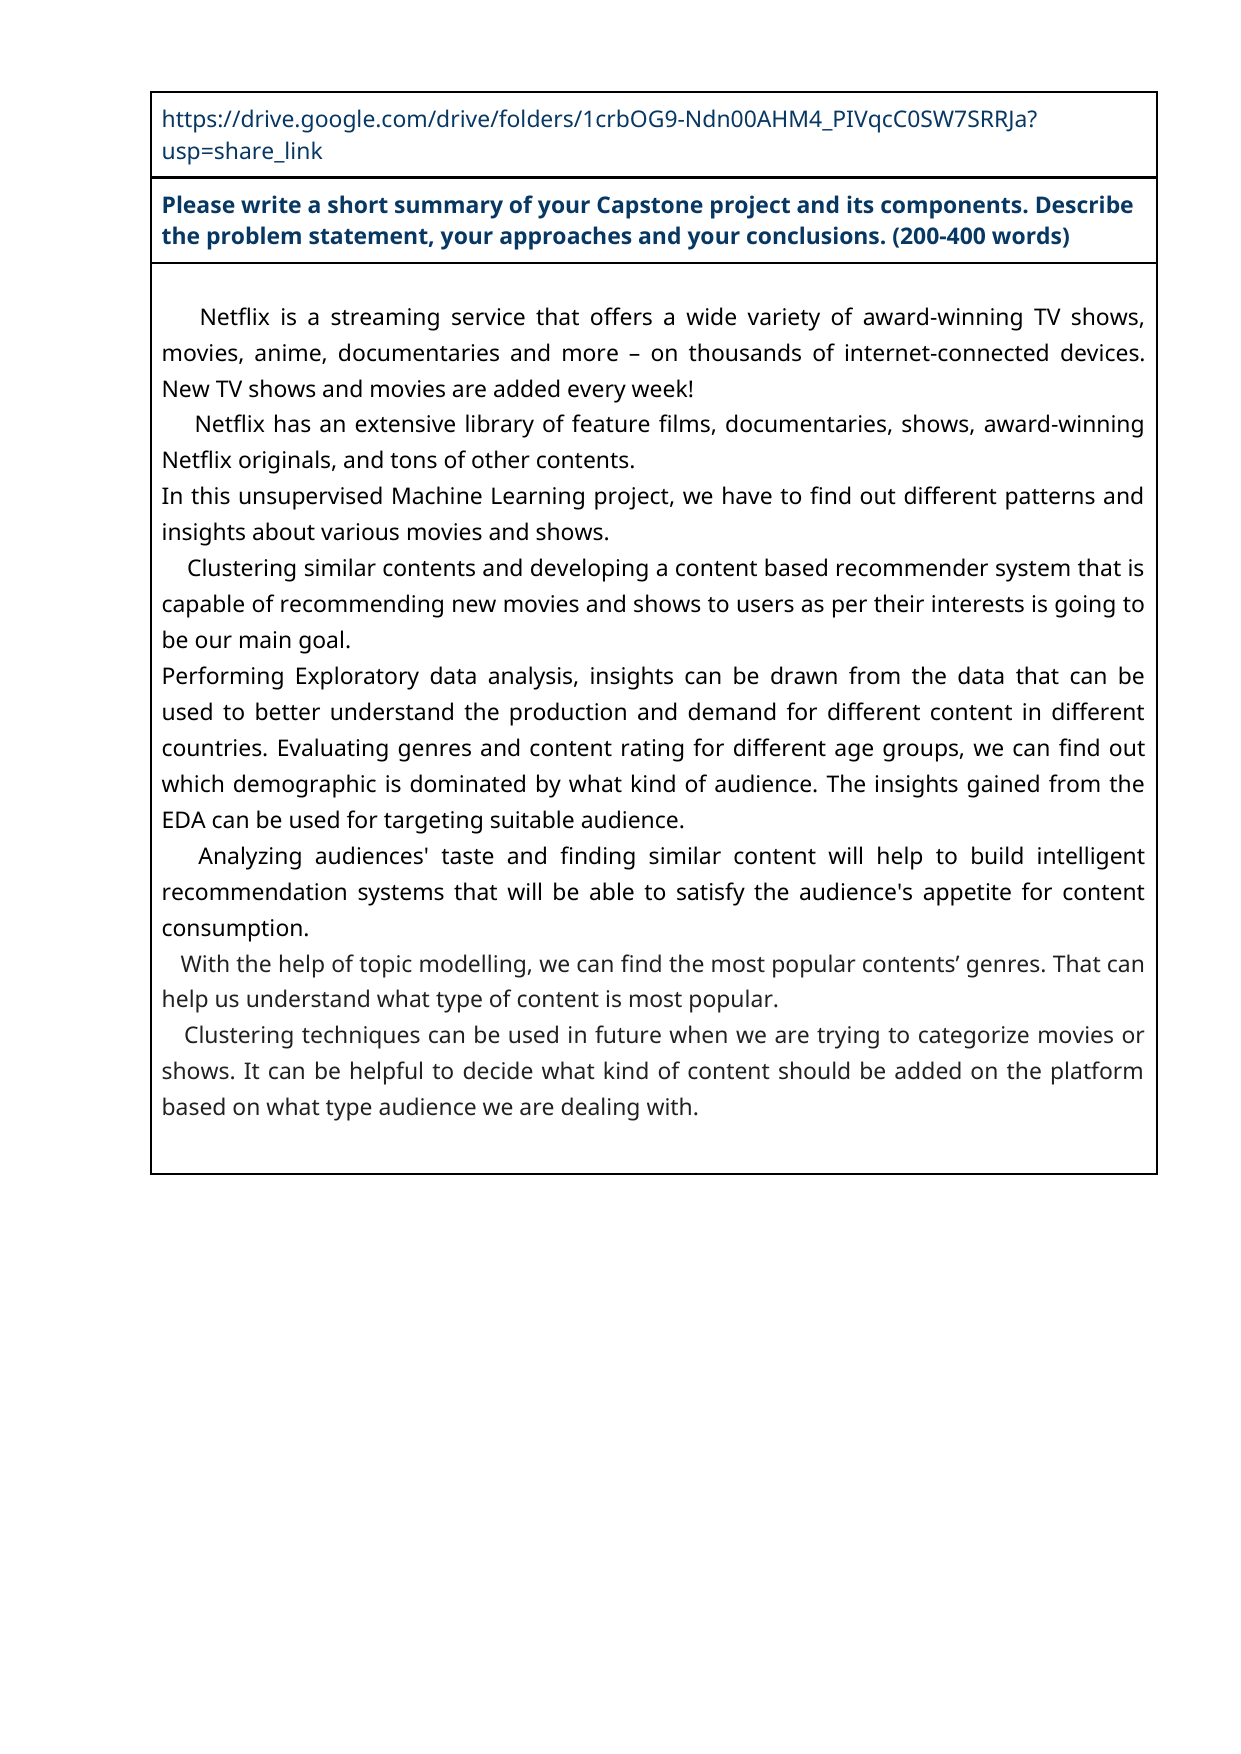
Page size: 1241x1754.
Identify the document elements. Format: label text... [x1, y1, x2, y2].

table_cell Please write a short summary of your Capstone project and its components. Describe the problem statement, your approaches and your conclusions. (200-400 words) [152, 179, 1156, 262]
table_cell Netflix is a streaming service that offers a wide variety of award-winning TV shows, movies, anime, documentaries and more – on thousands of internet-connected devices. New TV shows and movies are added every week! Netflix has an extensive library of feature films, documentaries, shows, award-winning Netflix originals, and tons of other contents. In this unsupervised Machine Learning project, we have to find out different patterns and insights about various movies and shows. Clustering similar contents and developing a content based recommender system that is capable of recommending new movies and shows to users as per their interests is going to be our main goal. Performing Exploratory data analysis, insights can be drawn from the data that can be used to better understand the production and demand for different content in different countries. Evaluating genres and content rating for different age groups, we can find out which demographic is dominated by what kind of audience. The insights gained from the EDA can be used for targeting suitable audience. Analyzing audiences' taste and finding similar content will help to build intelligent recommendation systems that will be able to satisfy the audience's appetite for content consumption. With the help of topic modelling, we can find the most popular contents’ genres. That can help us understand what type of content is most popular. Clustering techniques can be used in future when we are trying to categorize movies or shows. It can be helpful to decide what kind of content should be added on the platform based on what type audience we are dealing with. [152, 264, 1156, 1173]
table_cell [152, 93, 1156, 176]
